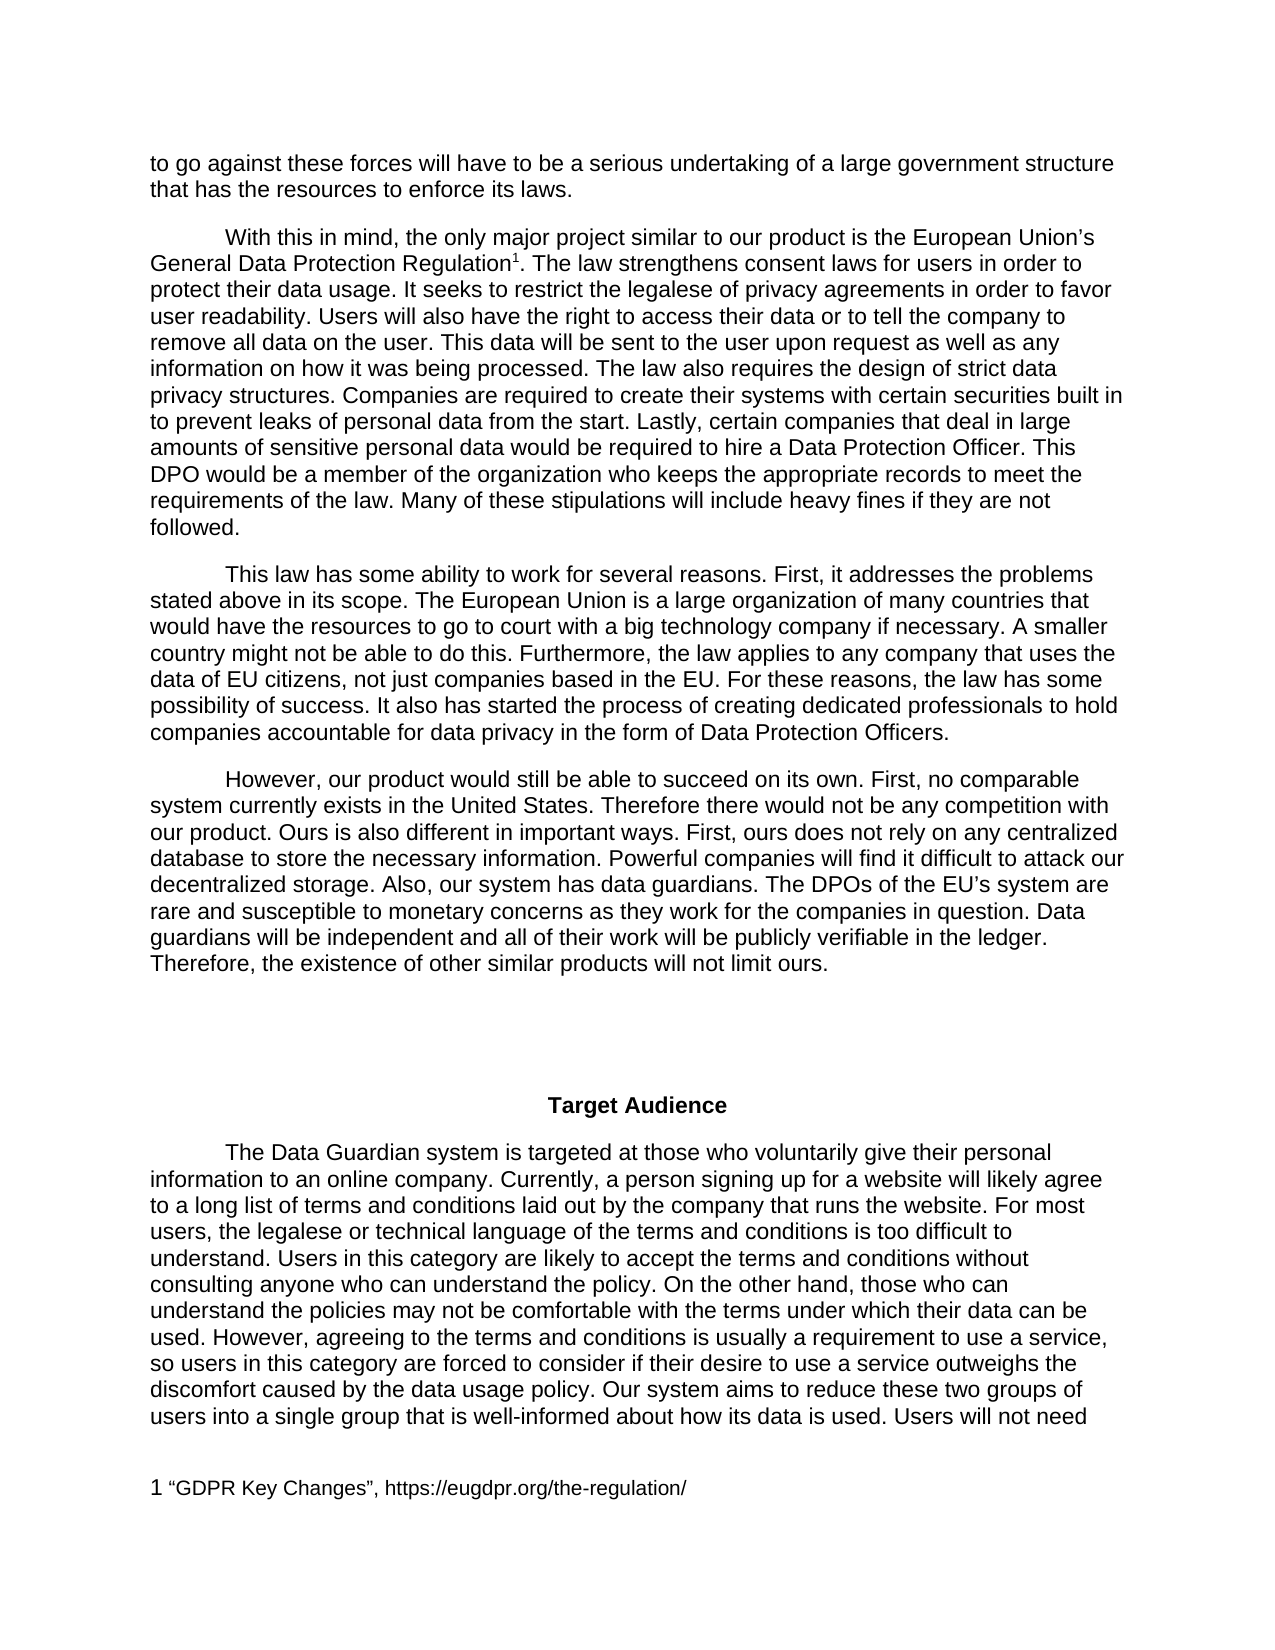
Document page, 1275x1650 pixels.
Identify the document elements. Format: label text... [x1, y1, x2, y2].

text Target Audience [150, 1092, 1125, 1118]
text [150, 1139, 1125, 1429]
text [150, 150, 1125, 203]
text However, our product would still be able to succeed on its own. First, no comparable system currently exists in the United States. Therefore there would not be any competition with our product. Ours is also different in important ways. First, ours does not rely on any centralized database to store the necessary information. Powerful companies will find it difficult to attack our decentralized storage. Also, our system has data guardians. The DPOs of the EU’s system are rare and susceptible to monetary concerns as they work for the companies in question. Data guardians will be independent and all of their work will be publicly verifiable in the ledger. Therefore, the existence of other similar products will not limit ours. [150, 766, 1125, 977]
text This law has some ability to work for several reasons. First, it addresses the problems stated above in its scope. The European Union is a large organization of many countries that would have the resources to go to court with a big technology company if necessary. A smaller country might not be able to do this. Furthermore, the law applies to any company that uses the data of EU citizens, not just companies based in the EU. For these reasons, the law has some possibility of success. It also has started the process of creating dedicated professionals to hold companies accountable for data privacy in the form of Data Protection Officers. [150, 561, 1125, 745]
text With this in mind, the only major project similar to our product is the European Union’s General Data Protection Regulation. The law strengthens consent laws for users in order to protect their data usage. It seeks to restrict the legalese of privacy agreements in order to favor user readability. Users will also have the right to access their data or to tell the company to remove all data on the user. This data will be sent to the user upon request as well as any information on how it was being processed. The law also requires the design of strict data privacy structures. Companies are required to create their systems with certain securities built in to prevent leaks of personal data from the start. Lastly, certain companies that deal in large amounts of sensitive personal data would be required to hire a Data Protection Officer. This DPO would be a member of the organization who keeps the appropriate records to meet the requirements of the law. Many of these stipulations will include heavy fines if they are not followed. [150, 223, 1125, 540]
